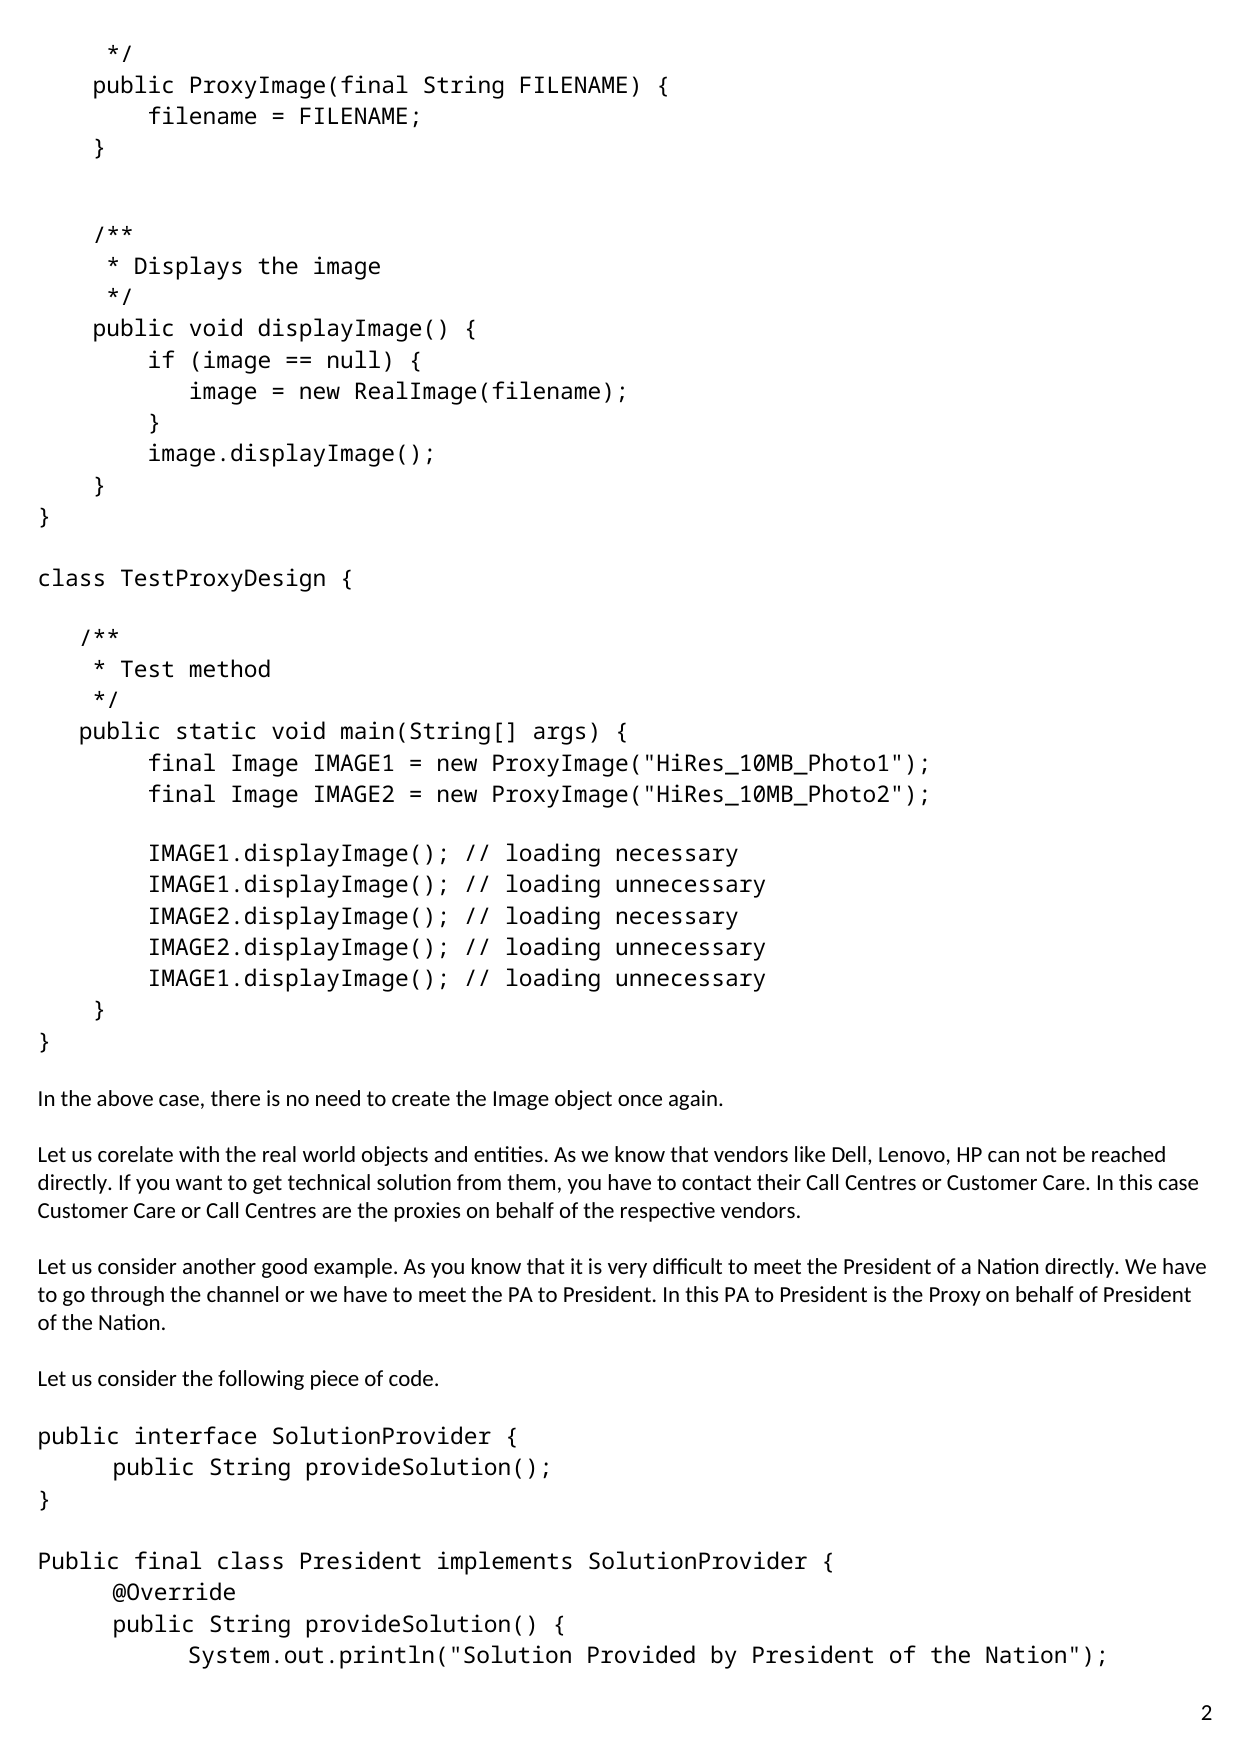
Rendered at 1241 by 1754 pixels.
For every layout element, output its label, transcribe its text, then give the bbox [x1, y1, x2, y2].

text public ProxyImage(final String FILENAME) { [37, 69, 1212, 100]
text } [37, 993, 1212, 1024]
text image = new RealImage(filename); [37, 375, 1212, 406]
text IMAGE2.displayImage(); // loading unnecessary [37, 931, 1212, 962]
text Let us consider the following piece of code. [37, 1364, 1212, 1392]
text */ [37, 281, 1212, 312]
text public void displayImage() { [37, 312, 1212, 343]
text @Override [37, 1576, 1212, 1608]
text IMAGE2.displayImage(); // loading necessary [37, 899, 1212, 931]
text In the above case, there is no need to create the Image object once again. [37, 1084, 1212, 1112]
text public interface SolutionProvider { [37, 1420, 1212, 1451]
text public String provideSolution(); [37, 1451, 1212, 1483]
text } [37, 500, 1212, 531]
text Public final class President implements SolutionProvider { [37, 1545, 1212, 1576]
text } [37, 468, 1212, 500]
text } [37, 1024, 1212, 1056]
text final Image IMAGE2 = new ProxyImage("HiRes_10MB_Photo2"); [37, 778, 1212, 809]
text class TestProxyDesign { [37, 562, 1212, 593]
text */ [37, 37, 1212, 69]
text final Image IMAGE1 = new ProxyImage("HiRes_10MB_Photo1"); [37, 747, 1212, 778]
text * Test method [37, 653, 1212, 684]
text public String provideSolution() { [37, 1608, 1212, 1639]
text public static void main(String[] args) { [37, 715, 1212, 747]
text IMAGE1.displayImage(); // loading necessary [37, 837, 1212, 868]
text /** [37, 622, 1212, 653]
text IMAGE1.displayImage(); // loading unnecessary [37, 868, 1212, 899]
text Let us corelate with the real world objects and entities. As we know that vendors like Dell, Lenovo, HP can not be reached directly. If you want to get technical solution from them, you have to contact their Call Centres or Customer Care. In this case Customer Care or Call Centres are the proxies on behalf of the respective vendors. [37, 1140, 1212, 1224]
text filename = FILENAME; [37, 100, 1212, 131]
text } [37, 406, 1212, 437]
text */ [37, 684, 1212, 715]
text System.out.println("Solution Provided by President of the Nation"); [37, 1639, 1212, 1670]
text if (image == null) { [37, 343, 1212, 375]
text IMAGE1.displayImage(); // loading unnecessary [37, 962, 1212, 993]
text Let us consider another good example. As you know that it is very difficult to meet the President of a Nation directly. We have to go through the channel or we have to meet the PA to President. In this PA to President is the Proxy on behalf of President of the Nation. [37, 1252, 1212, 1336]
text * Displays the image [37, 250, 1212, 281]
text /** [37, 218, 1212, 250]
text } [37, 1483, 1212, 1514]
text } [37, 131, 1212, 162]
text image.displayImage(); [37, 437, 1212, 468]
